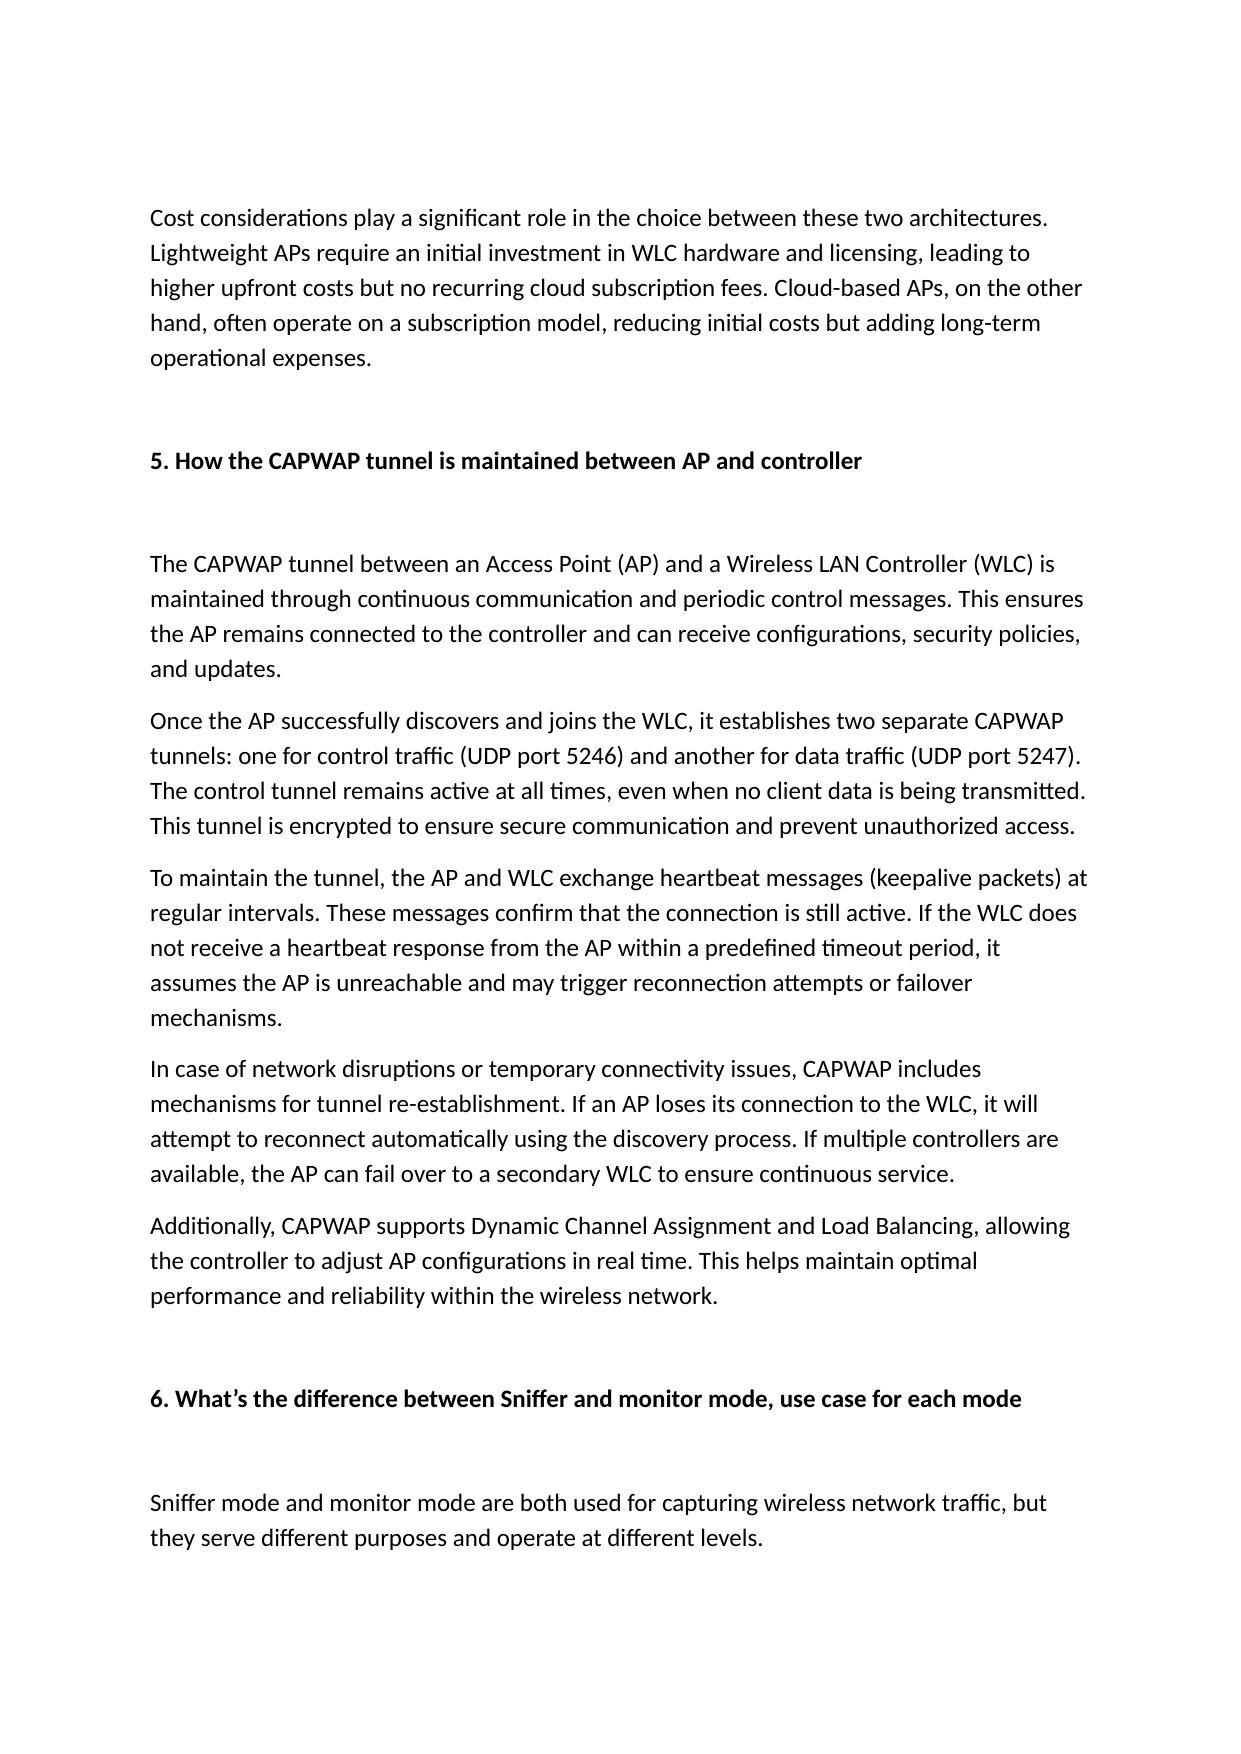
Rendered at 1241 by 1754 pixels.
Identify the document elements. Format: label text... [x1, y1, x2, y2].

text Once the AP successfully discovers and joins the WLC, it establishes two separate CAPWAP tunnels: one for control traffic (UDP port 5246) and another for data traffic (UDP port 5247). The control tunnel remains active at all times, even when no client data is being transmitted. This tunnel is encrypted to ensure secure communication and prevent unauthorized access. [150, 705, 1090, 841]
text In case of network disruptions or temporary connectivity issues, CAPWAP includes mechanisms for tunnel re-establishment. If an AP loses its connection to the WLC, it will attempt to reconnect automatically using the discovery process. If multiple controllers are available, the AP can fail over to a secondary WLC to ensure continuous service. [150, 1053, 1090, 1189]
text The CAPWAP tunnel between an Access Point (AP) and a Wireless LAN Controller (WLC) is maintained through continuous communication and periodic control messages. This ensures the AP remains connected to the controller and can receive configurations, security policies, and updates. [150, 548, 1090, 684]
text 5. How the CAPWAP tunnel is maintained between AP and controller [150, 445, 1090, 476]
text Sniffer mode and monitor mode are both used for capturing wireless network traffic, but they serve different purposes and operate at different levels. [150, 1487, 1090, 1552]
text Additionally, CAPWAP supports Dynamic Channel Assignment and Load Balancing, allowing the controller to adjust AP configurations in real time. This helps maintain optimal performance and reliability within the wireless network. [150, 1210, 1090, 1311]
text Cost considerations play a significant role in the choice between these two architectures. Lightweight APs require an initial investment in WLC hardware and licensing, leading to higher upfront costs but no recurring cloud subscription fees. Cloud-based APs, on the other hand, often operate on a subscription model, reducing initial costs but adding long-term operational expenses. [150, 202, 1090, 372]
text 6. What’s the difference between Sniffer and monitor mode, use case for each mode [150, 1383, 1090, 1414]
text To maintain the tunnel, the AP and WLC exchange heartbeat messages (keepalive packets) at regular intervals. These messages confirm that the connection is still active. If the WLC does not receive a heartbeat response from the AP within a predefined timeout period, it assumes the AP is unreachable and may trigger reconnection attempts or failover mechanisms. [150, 862, 1090, 1032]
